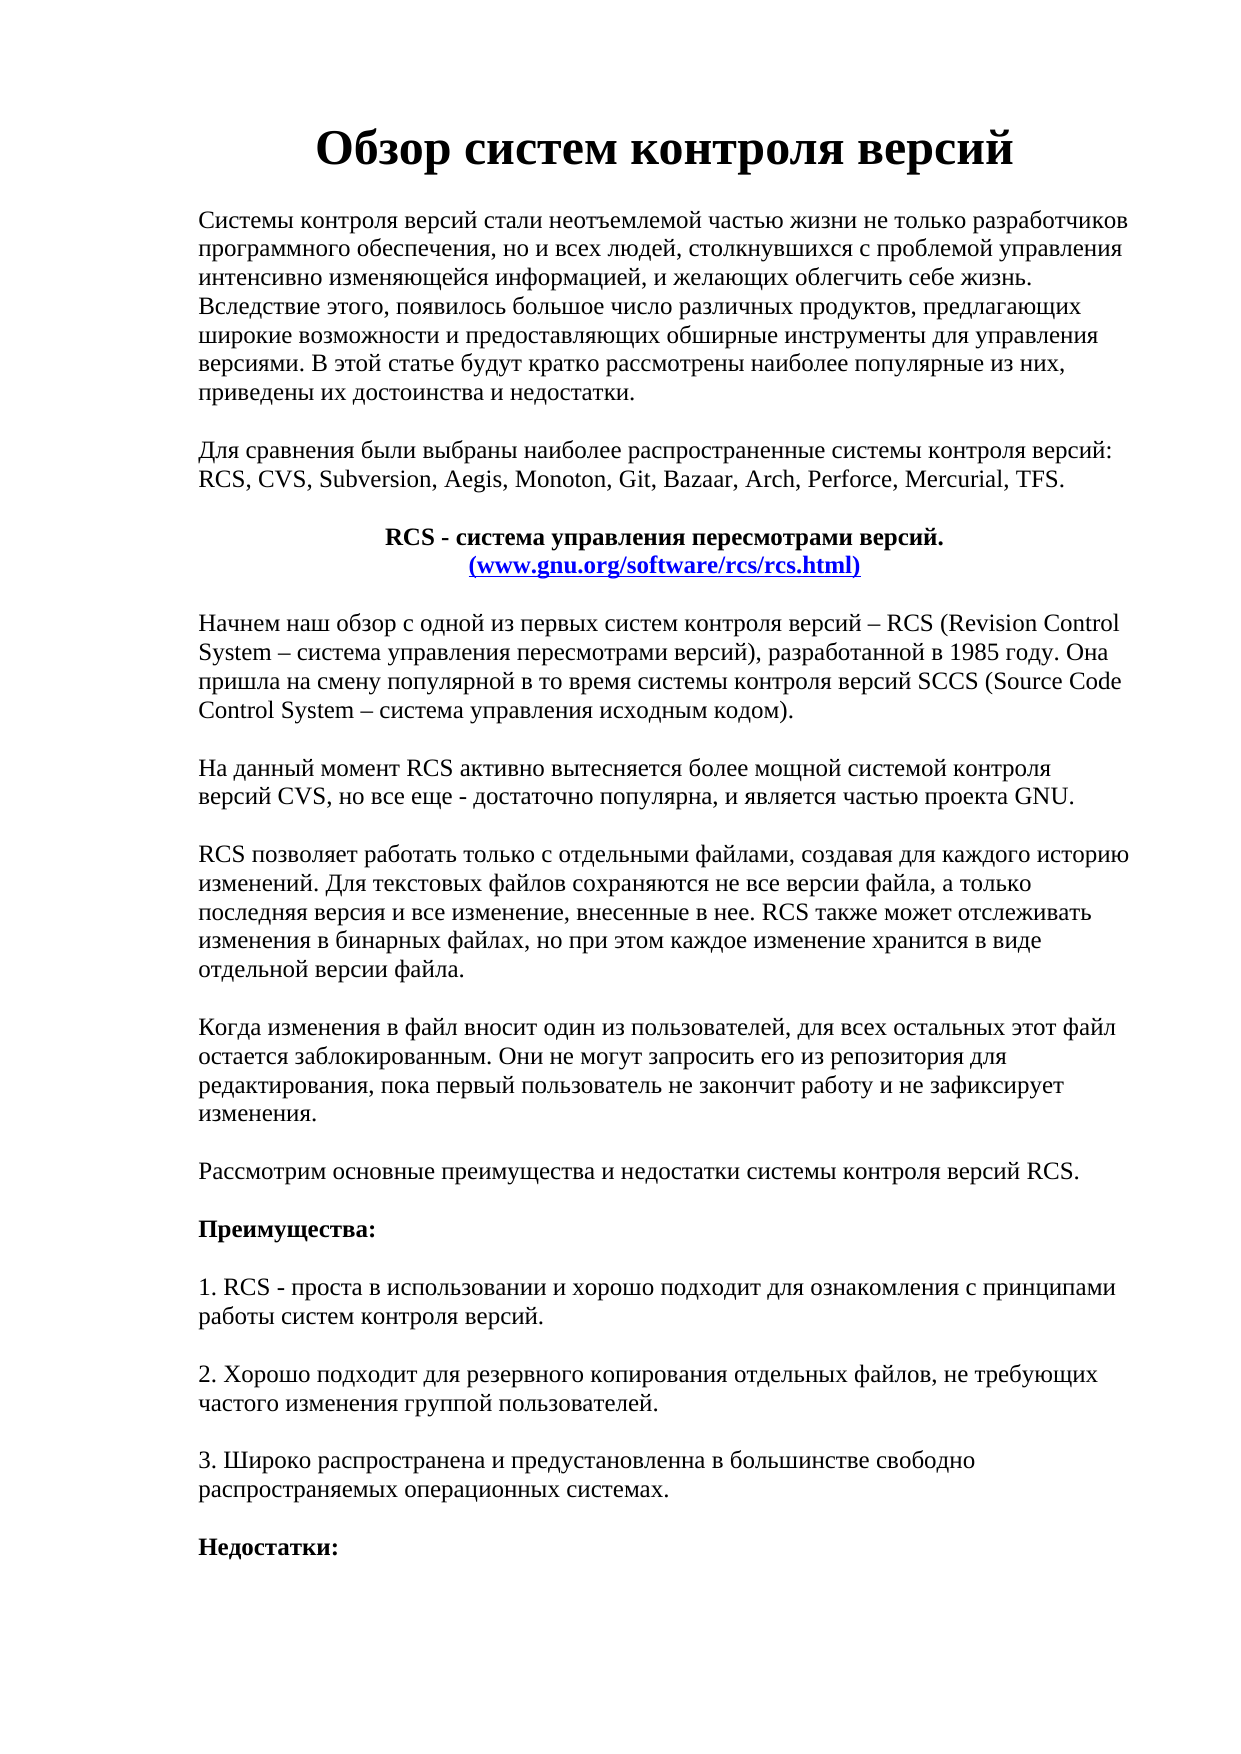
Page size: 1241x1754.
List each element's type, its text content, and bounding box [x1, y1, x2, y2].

text Для сравнения были выбраны наиболее распространенные системы контроля версий: RCS, CVS, Subversion, Aegis, Monoton, Git, Bazaar, Arch, Perforce, Mercurial, TFS. [198, 435, 1131, 493]
text RCS - система управления пересмотрами версий. (www.gnu.org/software/rcs/rcs.html) [177, 522, 1152, 579]
text Системы контроля версий стали неотъемлемой частью жизни не только разработчиков программного обеспечения, но и всех людей, столкнувшихся с проблемой управления интенсивно изменяющейся информацией, и желающих облегчить себе жизнь. Вследствие этого, появилось большое число различных продуктов, предлагающих широкие возможности и предоставляющих обширные инструменты для управления версиями. В этой статье будут кратко рассмотрены наиболее популярные из них, приведены их достоинства и недостатки. [198, 205, 1131, 406]
text Обзор систем контроля версий [177, 118, 1152, 176]
text 1. RCS - проста в использовании и хорошо подходит для ознакомления с принципами работы систем контроля версий. [198, 1272, 1131, 1330]
text Начнем наш обзор с одной из первых систем контроля версий – RCS (Revision Control System – система управления пересмотрами версий), разработанной в 1985 году. Она пришла на смену популярной в то время системы контроля версий SCCS (Source Code Control System – система управления исходным кодом). [198, 608, 1131, 723]
text 2. Хорошо подходит для резервного копирования отдельных файлов, не требующих частого изменения группой пользователей. [198, 1359, 1131, 1416]
text На данный момент RCS активно вытесняется более мощной системой контроля версий CVS, но все еще - достаточно популярна, и является частью проекта GNU. [198, 753, 1131, 810]
text Преимущества: [198, 1214, 1131, 1243]
text Недостатки: [198, 1532, 1131, 1561]
text RCS позволяет работать только с отдельными файлами, создавая для каждого историю изменений. Для текстовых файлов сохраняются не все версии файла, а только последняя версия и все изменение, внесенные в нее. RCS также может отслеживать изменения в бинарных файлах, но при этом каждое изменение хранится в виде отдельной версии файла. [198, 839, 1131, 983]
text Рассмотрим основные преимущества и недостатки системы контроля версий RCS. [198, 1156, 1131, 1185]
text 3. Широко распространена и предустановленна в большинстве свободно распространяемых операционных системах. [198, 1446, 1131, 1503]
text Когда изменения в файл вносит один из пользователей, для всех остальных этот файл остается заблокированным. Они не могут запросить его из репозитория для редактирования, пока первый пользователь не закончит работу и не зафиксирует изменения. [198, 1012, 1131, 1127]
